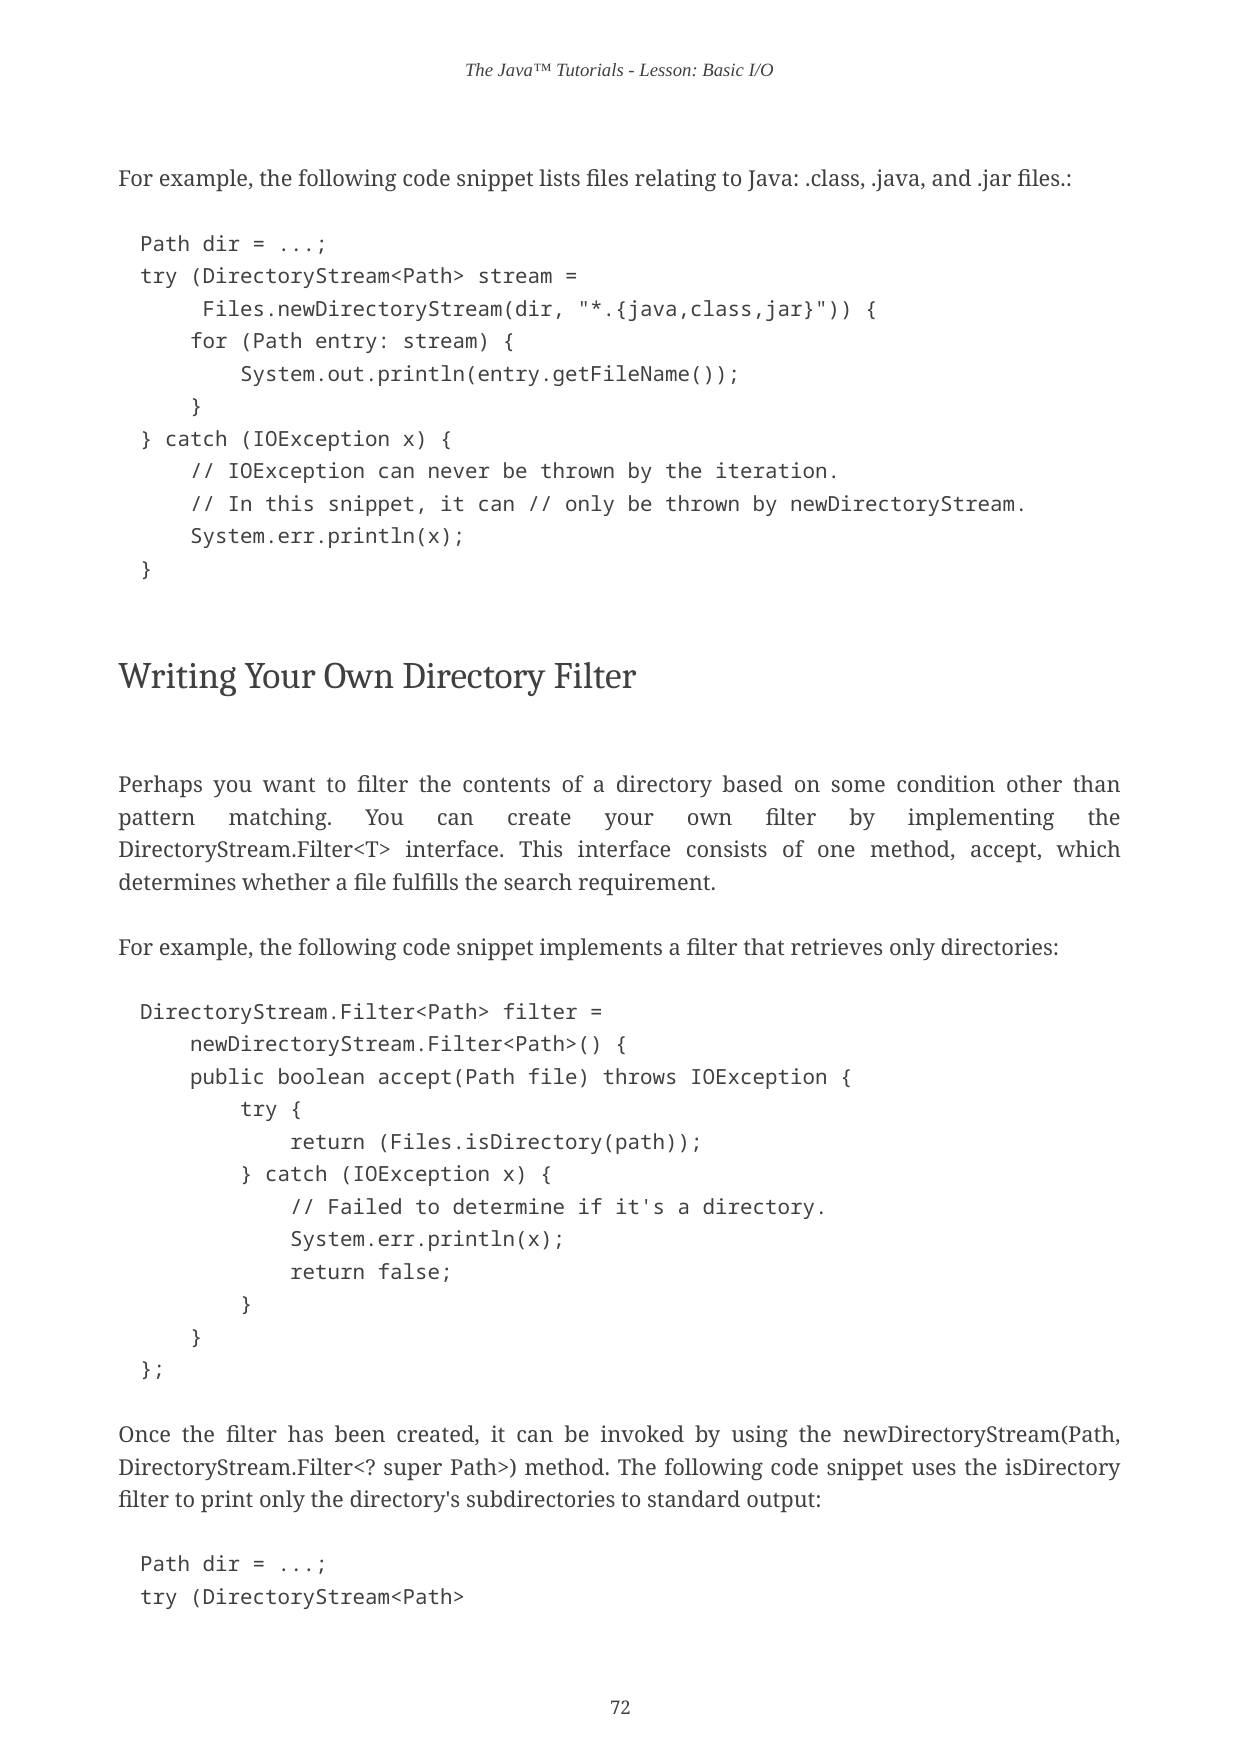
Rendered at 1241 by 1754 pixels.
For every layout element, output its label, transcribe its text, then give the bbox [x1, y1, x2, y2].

text System.err.println(x); [140, 1223, 1122, 1255]
text }; [140, 1353, 1122, 1385]
text return (Files.isDirectory(path)); [140, 1125, 1122, 1158]
text } [140, 552, 1122, 584]
text } [140, 389, 1122, 422]
text return false; [140, 1255, 1122, 1288]
text For example, the following code snippet implements a filter that retrieves only directories: [118, 930, 1122, 963]
text } [140, 1320, 1122, 1353]
text // Failed to determine if it's a directory. [140, 1190, 1122, 1223]
text System.out.println(entry.getFileName()); [140, 357, 1122, 389]
text public boolean accept(Path file) throws IOException { [140, 1060, 1122, 1093]
text try (DirectoryStream<Path> [140, 1580, 1122, 1613]
text newDirectoryStream.Filter<Path>() { [140, 1028, 1122, 1060]
text try { [140, 1093, 1122, 1125]
text // IOException can never be thrown by the iteration. [140, 454, 1122, 487]
text // In this snippet, it can // only be thrown by newDirectoryStream. [140, 487, 1122, 519]
text } catch (IOException x) { [140, 422, 1122, 454]
text System.err.println(x); [140, 519, 1122, 552]
text Path dir = ...; [140, 227, 1122, 259]
text try (DirectoryStream<Path> stream = [140, 259, 1122, 292]
text DirectoryStream.Filter<Path> filter = [140, 995, 1122, 1028]
subtitle Writing Your Own Directory Filter [118, 644, 1122, 709]
text for (Path entry: stream) { [140, 324, 1122, 357]
text Perhaps you want to filter the contents of a directory based on some condition other than pattern matching. You can create your own filter by implementing the DirectoryStream.Filter<T> interface. This interface consists of one method, accept, which determines whether a file fulfills the search requirement. [118, 768, 1122, 898]
text } [140, 1288, 1122, 1320]
text For example, the following code snippet lists files relating to Java: .class, .java, and .jar files.: [118, 162, 1122, 194]
text Once the filter has been created, it can be invoked by using the newDirectoryStream(Path, DirectoryStream.Filter<? super Path>) method. The following code snippet uses the isDirectory filter to print only the directory's subdirectories to standard output: [118, 1418, 1122, 1515]
text Files.newDirectoryStream(dir, "*.{java,class,jar}")) { [140, 292, 1122, 324]
text Path dir = ...; [140, 1548, 1122, 1580]
text } catch (IOException x) { [140, 1158, 1122, 1190]
